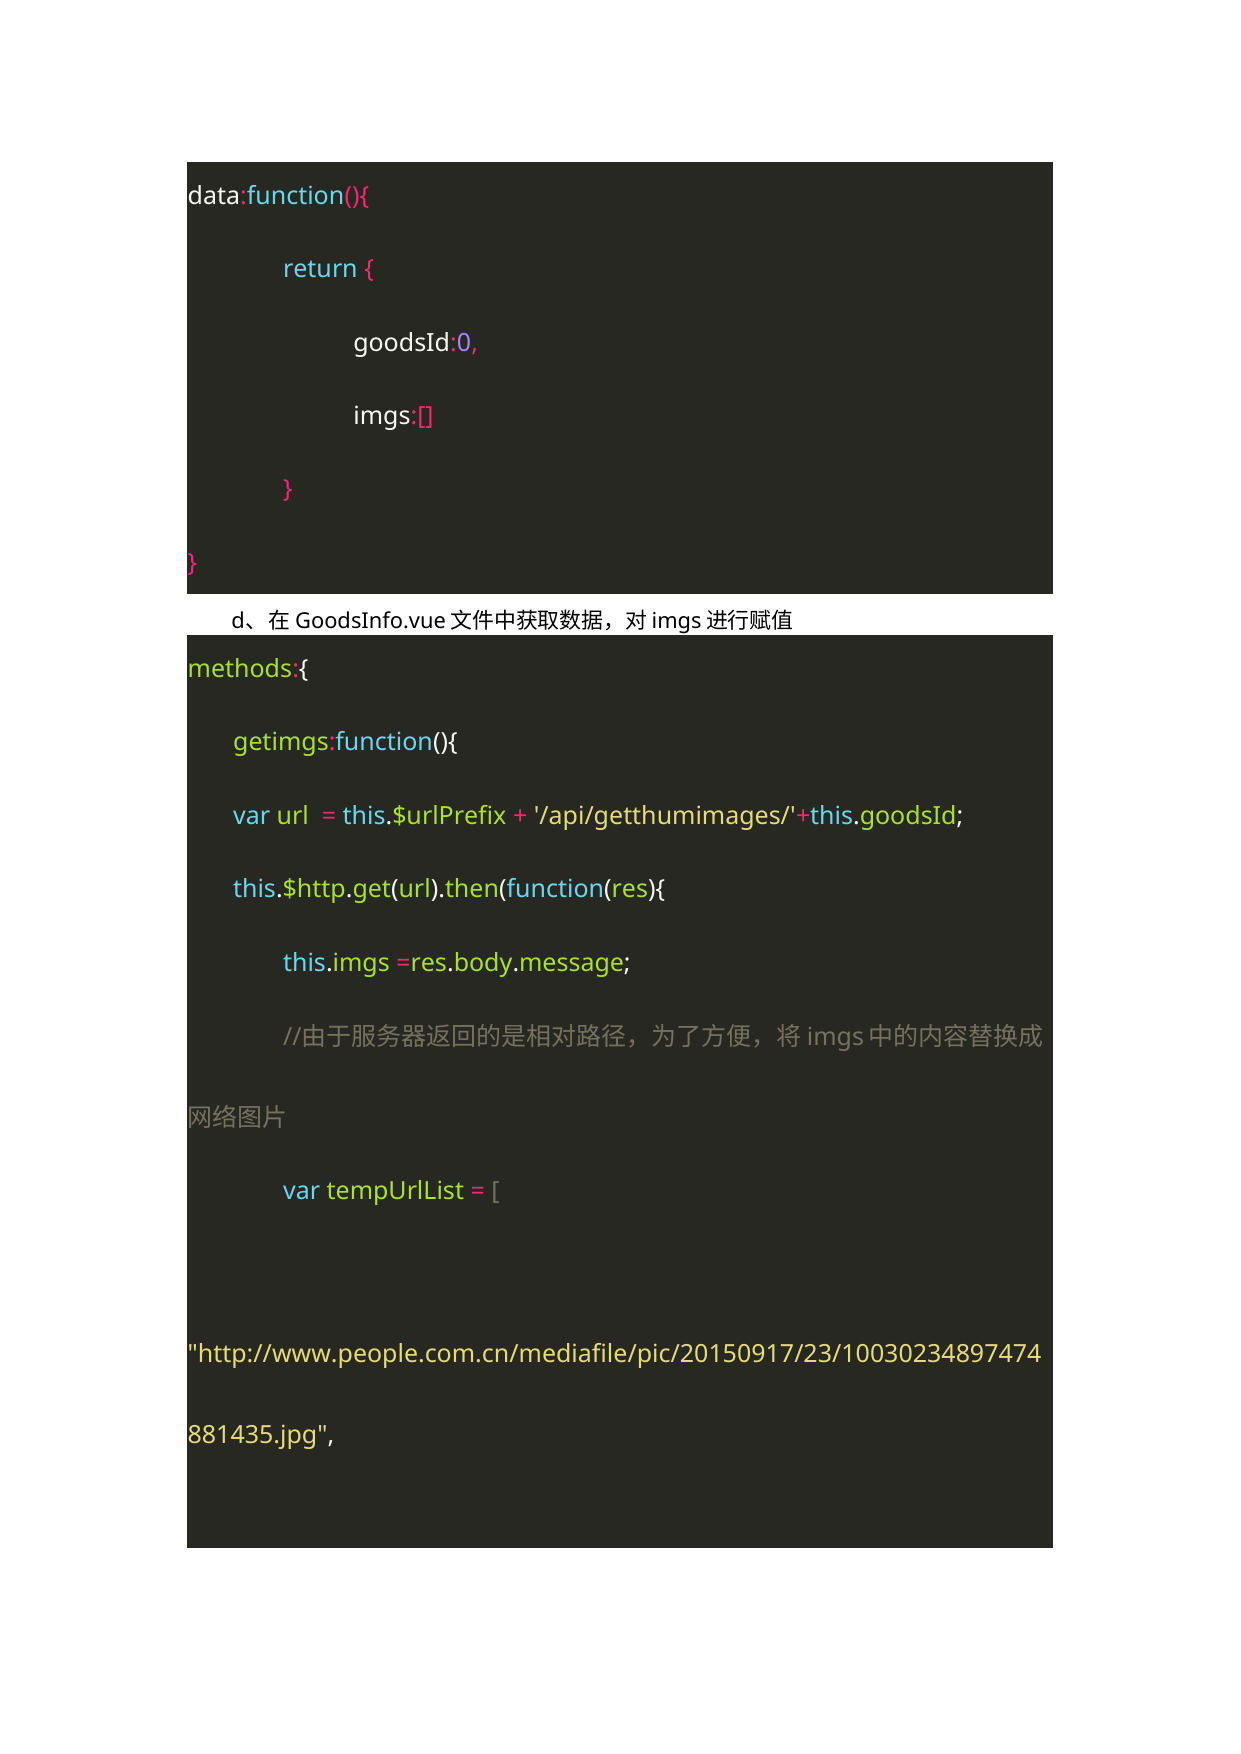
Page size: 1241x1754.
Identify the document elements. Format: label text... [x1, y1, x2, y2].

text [187, 1158, 1053, 1548]
list 在GoodsInfo.vue文件中获取数据，对imgs进行赋值 [231, 603, 1053, 635]
text data:function(){ [187, 162, 1053, 227]
text } [187, 529, 1053, 594]
text goodsId:0, [187, 309, 1053, 374]
text return { [187, 235, 1053, 300]
text this.imgs =res.body.message; [187, 929, 1053, 994]
text methods:{ [187, 635, 1053, 700]
text var url = this.$urlPrefix + '/api/getthumimages/'+this.goodsId; [187, 782, 1053, 847]
text this.$http.get(url).then(function(res){ [187, 855, 1053, 920]
text getimgs:function(){ [187, 708, 1053, 773]
text } [187, 456, 1053, 521]
text imgs:[] [187, 382, 1053, 447]
text //由于服务器返回的是相对路径，为了方便，将imgs中的内容替换成网络图片 [187, 1002, 1053, 1148]
